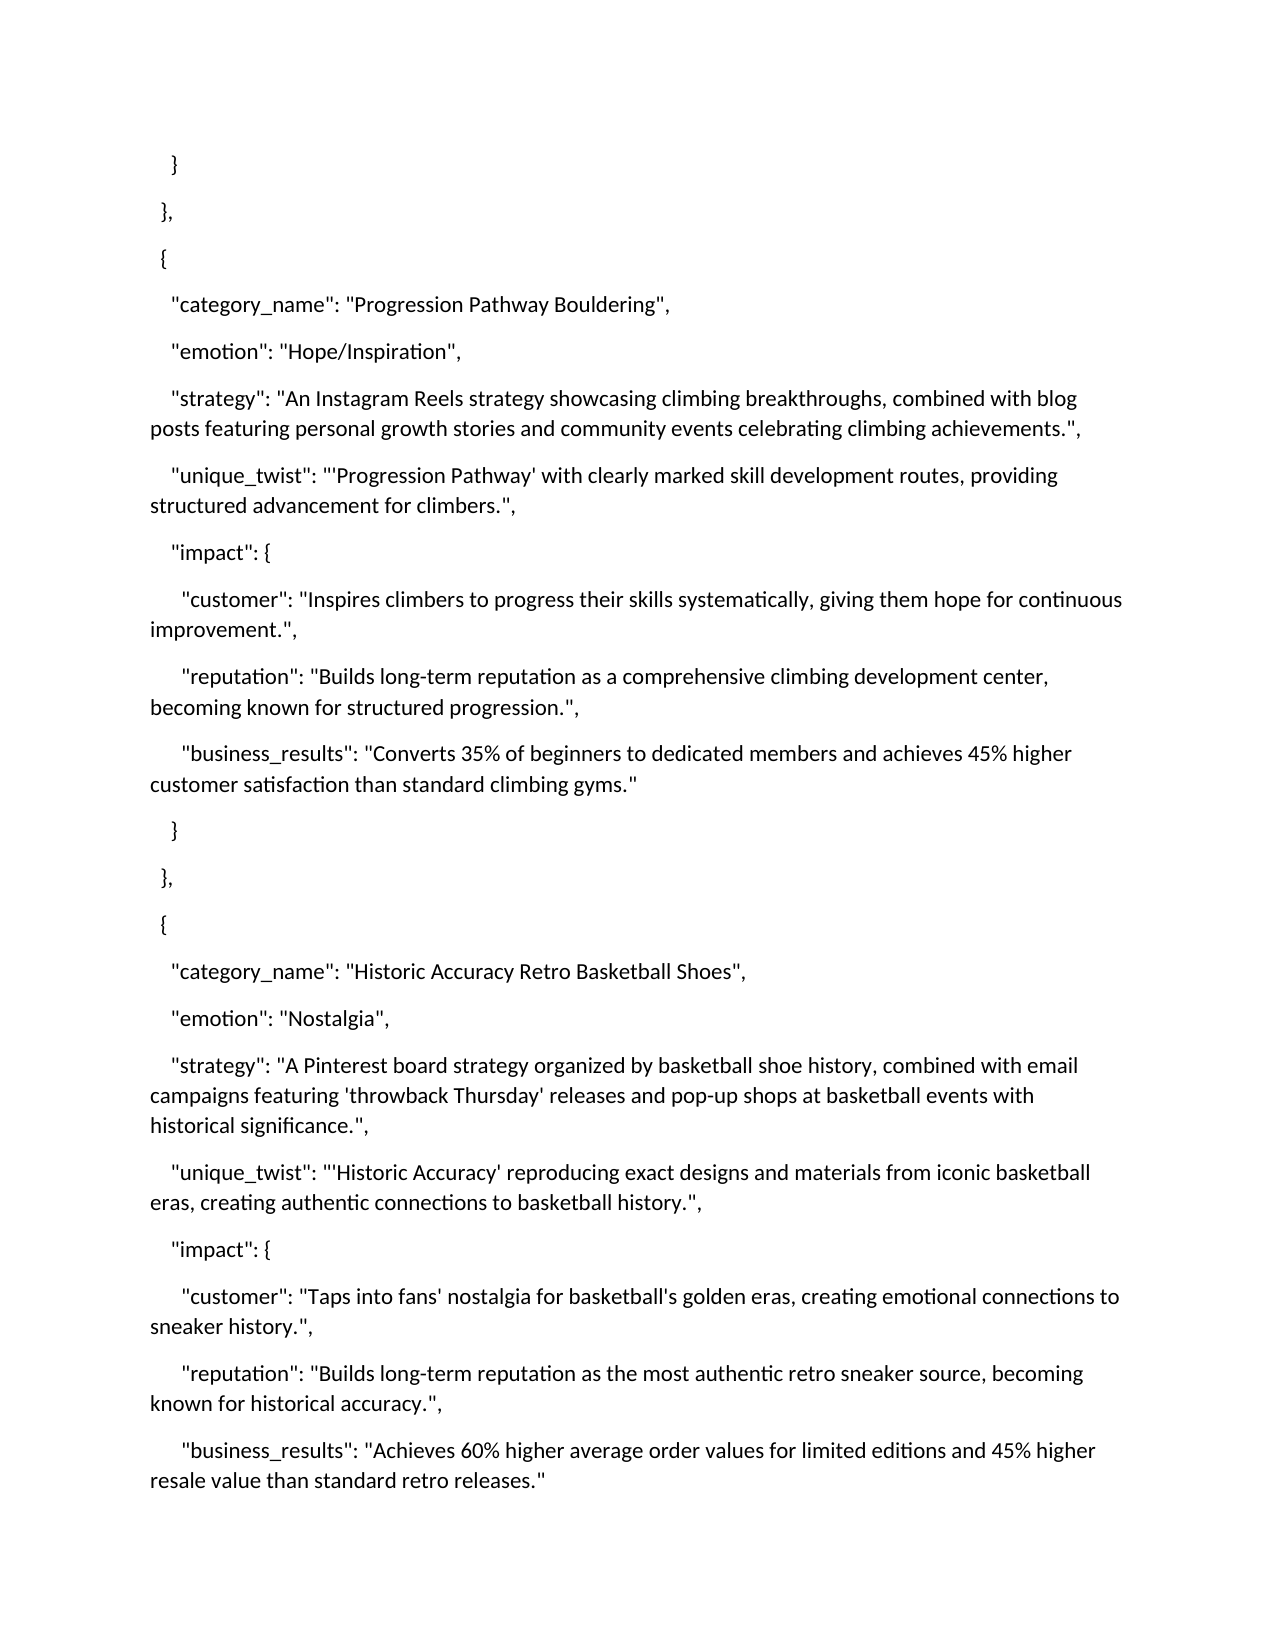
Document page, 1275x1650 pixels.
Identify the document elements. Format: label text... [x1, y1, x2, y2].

text "category_name": "Progression Pathway Bouldering", [150, 291, 1125, 319]
text } [150, 150, 1125, 178]
text "customer": "Taps into fans' nostalgia for basketball's golden eras, creating emotional connections to sneaker history.", [150, 1282, 1125, 1341]
text "business_results": "Achieves 60% higher average order values for limited editions and 45% higher resale value than standard retro releases." [150, 1436, 1125, 1495]
text "emotion": "Nostalgia", [150, 1004, 1125, 1032]
text }, [150, 197, 1125, 225]
text "unique_twist": "'Progression Pathway' with clearly marked skill development routes, providing structured advancement for climbers.", [150, 461, 1125, 520]
text "customer": "Inspires climbers to progress their skills systematically, giving them hope for continuous improvement.", [150, 585, 1125, 644]
text } [150, 817, 1125, 845]
text }, [150, 863, 1125, 892]
text "emotion": "Hope/Inspiration", [150, 337, 1125, 366]
text "reputation": "Builds long-term reputation as a comprehensive climbing development center, becoming known for structured progression.", [150, 662, 1125, 721]
text "category_name": "Historic Accuracy Retro Basketball Shoes", [150, 957, 1125, 985]
text "business_results": "Converts 35% of beginners to dedicated members and achieves 45% higher customer satisfaction than standard climbing gyms." [150, 739, 1125, 798]
text "strategy": "A Pinterest board strategy organized by basketball shoe history, combined with email campaigns featuring 'throwback Thursday' releases and pop-up shops at basketball events with historical significance.", [150, 1051, 1125, 1139]
text "reputation": "Builds long-term reputation as the most authentic retro sneaker source, becoming known for historical accuracy.", [150, 1359, 1125, 1418]
text "strategy": "An Instagram Reels strategy showcasing climbing breakthroughs, combined with blog posts featuring personal growth stories and community events celebrating climbing achievements.", [150, 384, 1125, 443]
text "unique_twist": "'Historic Accuracy' reproducing exact designs and materials from iconic basketball eras, creating authentic connections to basketball history.", [150, 1158, 1125, 1217]
text "impact": { [150, 538, 1125, 567]
text "impact": { [150, 1235, 1125, 1263]
text { [150, 910, 1125, 938]
text { [150, 244, 1125, 272]
